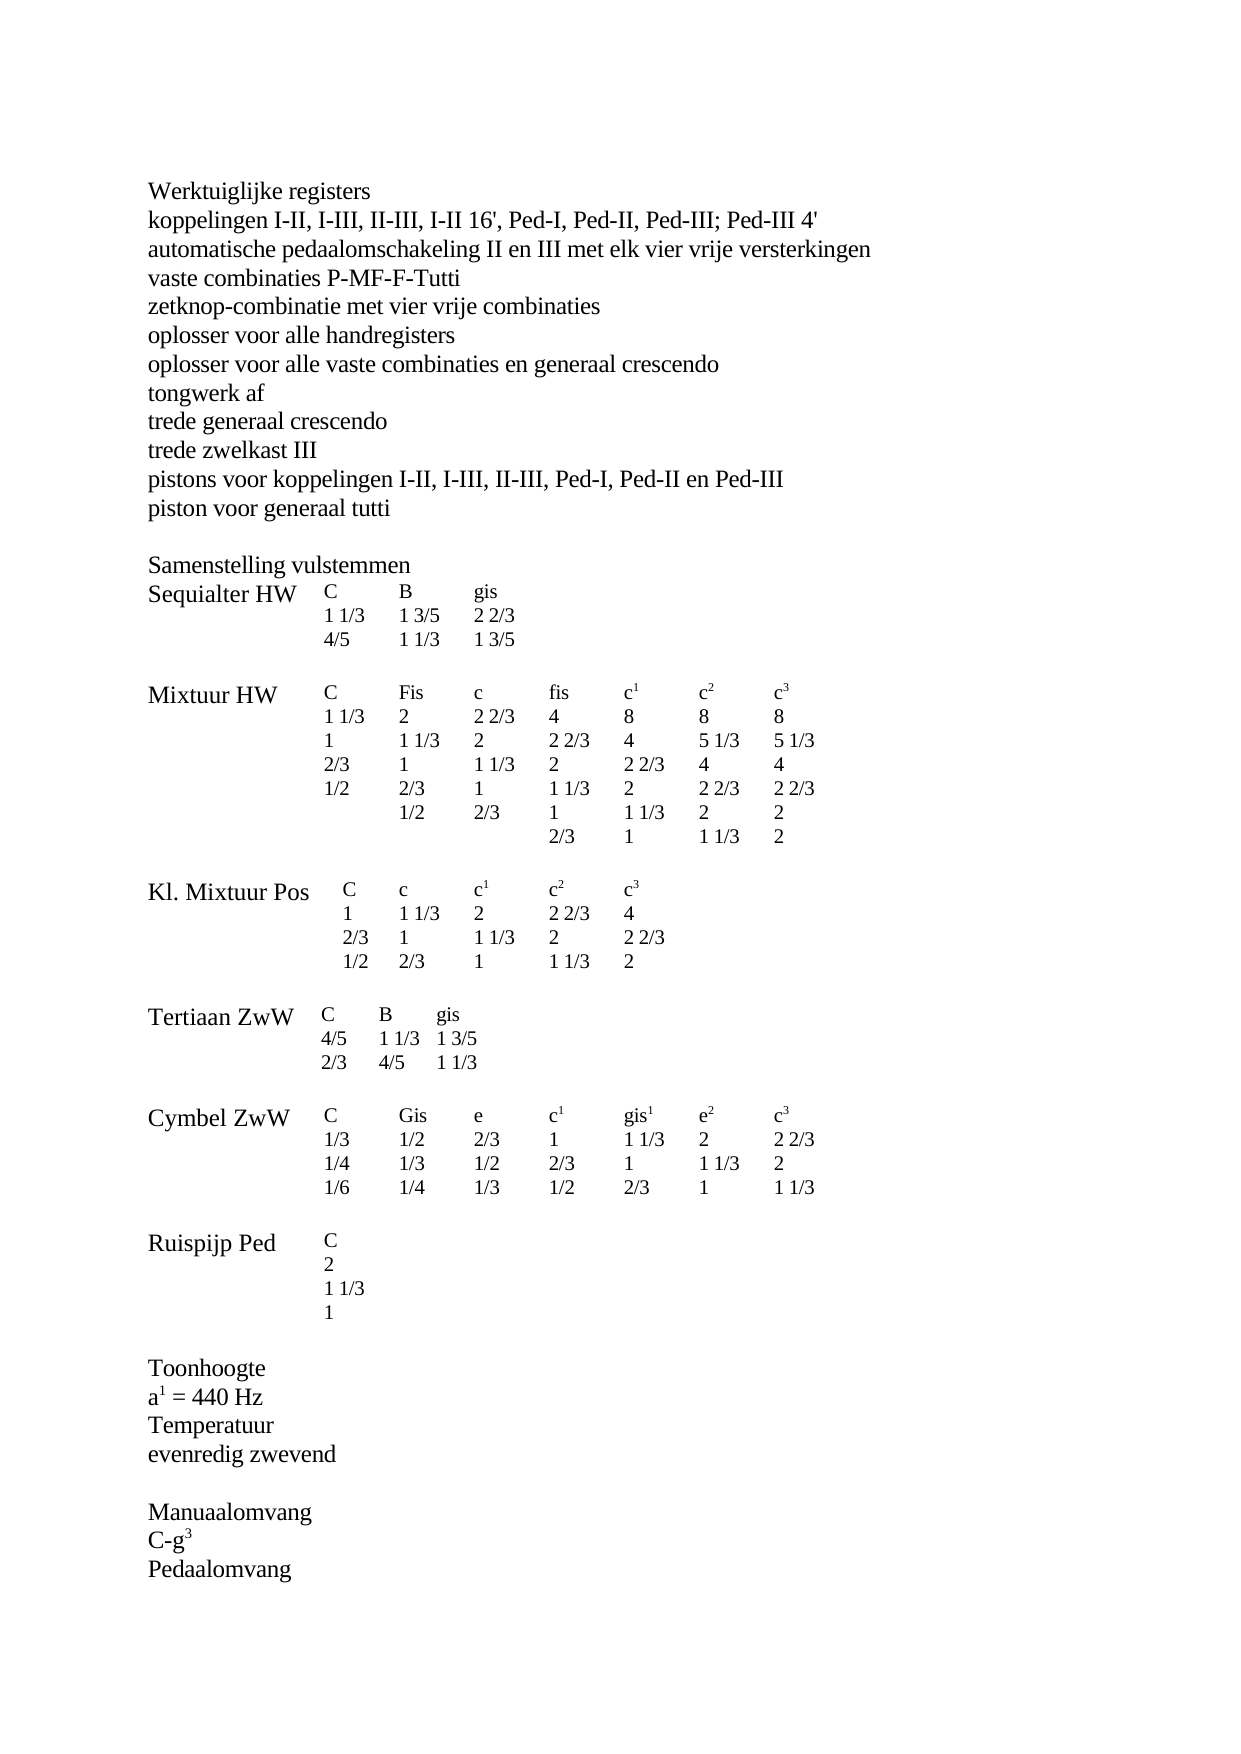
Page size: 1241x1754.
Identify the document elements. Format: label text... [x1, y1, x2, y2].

table_header c1 8 4 2 2/3 2 1 1/3 1 [616, 680, 691, 848]
table_header gis 1 3/5 1 1/3 [429, 1002, 489, 1074]
text pistons voor koppelingen I-II, I-III, II-III, Ped-I, Ped-II en Ped-III [148, 464, 1093, 493]
table_header C 1/3 1/4 1/6 [316, 1103, 391, 1199]
table_header Mixtuur HW [140, 680, 316, 848]
text Temperatuur [148, 1410, 1093, 1439]
text Manuaalomvang [148, 1497, 1093, 1525]
text C-g3 [148, 1525, 1093, 1554]
table_header Sequialter HW [140, 579, 316, 651]
text oplosser voor alle handregisters [148, 320, 1093, 349]
table_header gis1 1 1/3 1 2/3 [616, 1103, 691, 1199]
text zetknop-combinatie met vier vrije combinaties [148, 291, 1093, 320]
text trede zwelkast III [148, 435, 1093, 464]
table_header e2 2 1 1/3 1 [691, 1103, 766, 1199]
table_header c 1 1/3 1 2/3 [391, 877, 466, 973]
text Werktuiglijke registers [148, 176, 1093, 205]
table_header c 2 2/3 2 1 1/3 1 2/3 [466, 680, 541, 848]
text evenredig zwevend [148, 1439, 1093, 1468]
table_header C 1 1/3 1 2/3 1/2 [316, 680, 391, 848]
text vaste combinaties P-MF-F-Tutti [148, 263, 1093, 291]
table_header B 1 1/3 4/5 [371, 1002, 429, 1074]
table_header C 1 1/3 4/5 [316, 579, 391, 651]
text automatische pedaalomschakeling II en III met elk vier vrije versterkingen [148, 234, 1093, 263]
text oplosser voor alle vaste combinaties en generaal crescendo [148, 349, 1093, 378]
table_header C 1 2/3 1/2 [335, 877, 391, 973]
table_header Gis 1/2 1/3 1/4 [391, 1103, 466, 1199]
text Samenstelling vulstemmen [148, 550, 1093, 579]
text trede generaal crescendo [148, 406, 1093, 435]
table_header Tertiaan ZwW [140, 1002, 313, 1074]
table_header c2 8 5 1/3 4 2 2/3 2 1 1/3 [691, 680, 766, 848]
text koppelingen I-II, I-III, II-III, I-II 16', Ped-I, Ped-II, Ped-III; Ped-III 4' [148, 205, 1093, 234]
table_header fis 4 2 2/3 2 1 1/3 1 2/3 [541, 680, 616, 848]
table_header c3 4 2 2/3 2 [616, 877, 691, 973]
text tongwerk af [148, 378, 1093, 406]
table_header c3 2 2/3 2 1 1/3 [766, 1103, 841, 1199]
table_header c3 8 5 1/3 4 2 2/3 2 2 [766, 680, 841, 848]
table_header Kl. Mixtuur Pos [140, 877, 335, 973]
table_header e 2/3 1/2 1/3 [466, 1103, 541, 1199]
table_header Fis 2 1 1/3 1 2/3 1/2 [391, 680, 466, 848]
text Toonhoogte [148, 1353, 1093, 1382]
table_header c2 2 2/3 2 1 1/3 [541, 877, 616, 973]
text a1 = 440 Hz [148, 1382, 1093, 1410]
table_header C 4/5 2/3 [314, 1002, 371, 1074]
text Pedaalomvang [148, 1554, 1093, 1583]
table_header Ruispijp Ped [140, 1228, 316, 1324]
table_header c1 2 1 1/3 1 [466, 877, 541, 973]
table_header gis 2 2/3 1 3/5 [466, 579, 541, 651]
table_header B 1 3/5 1 1/3 [391, 579, 466, 651]
table_header c1 1 2/3 1/2 [541, 1103, 616, 1199]
text piston voor generaal tutti [148, 493, 1093, 521]
table_header Cymbel ZwW [140, 1103, 316, 1199]
table_header C 2 1 1/3 1 [316, 1228, 391, 1324]
